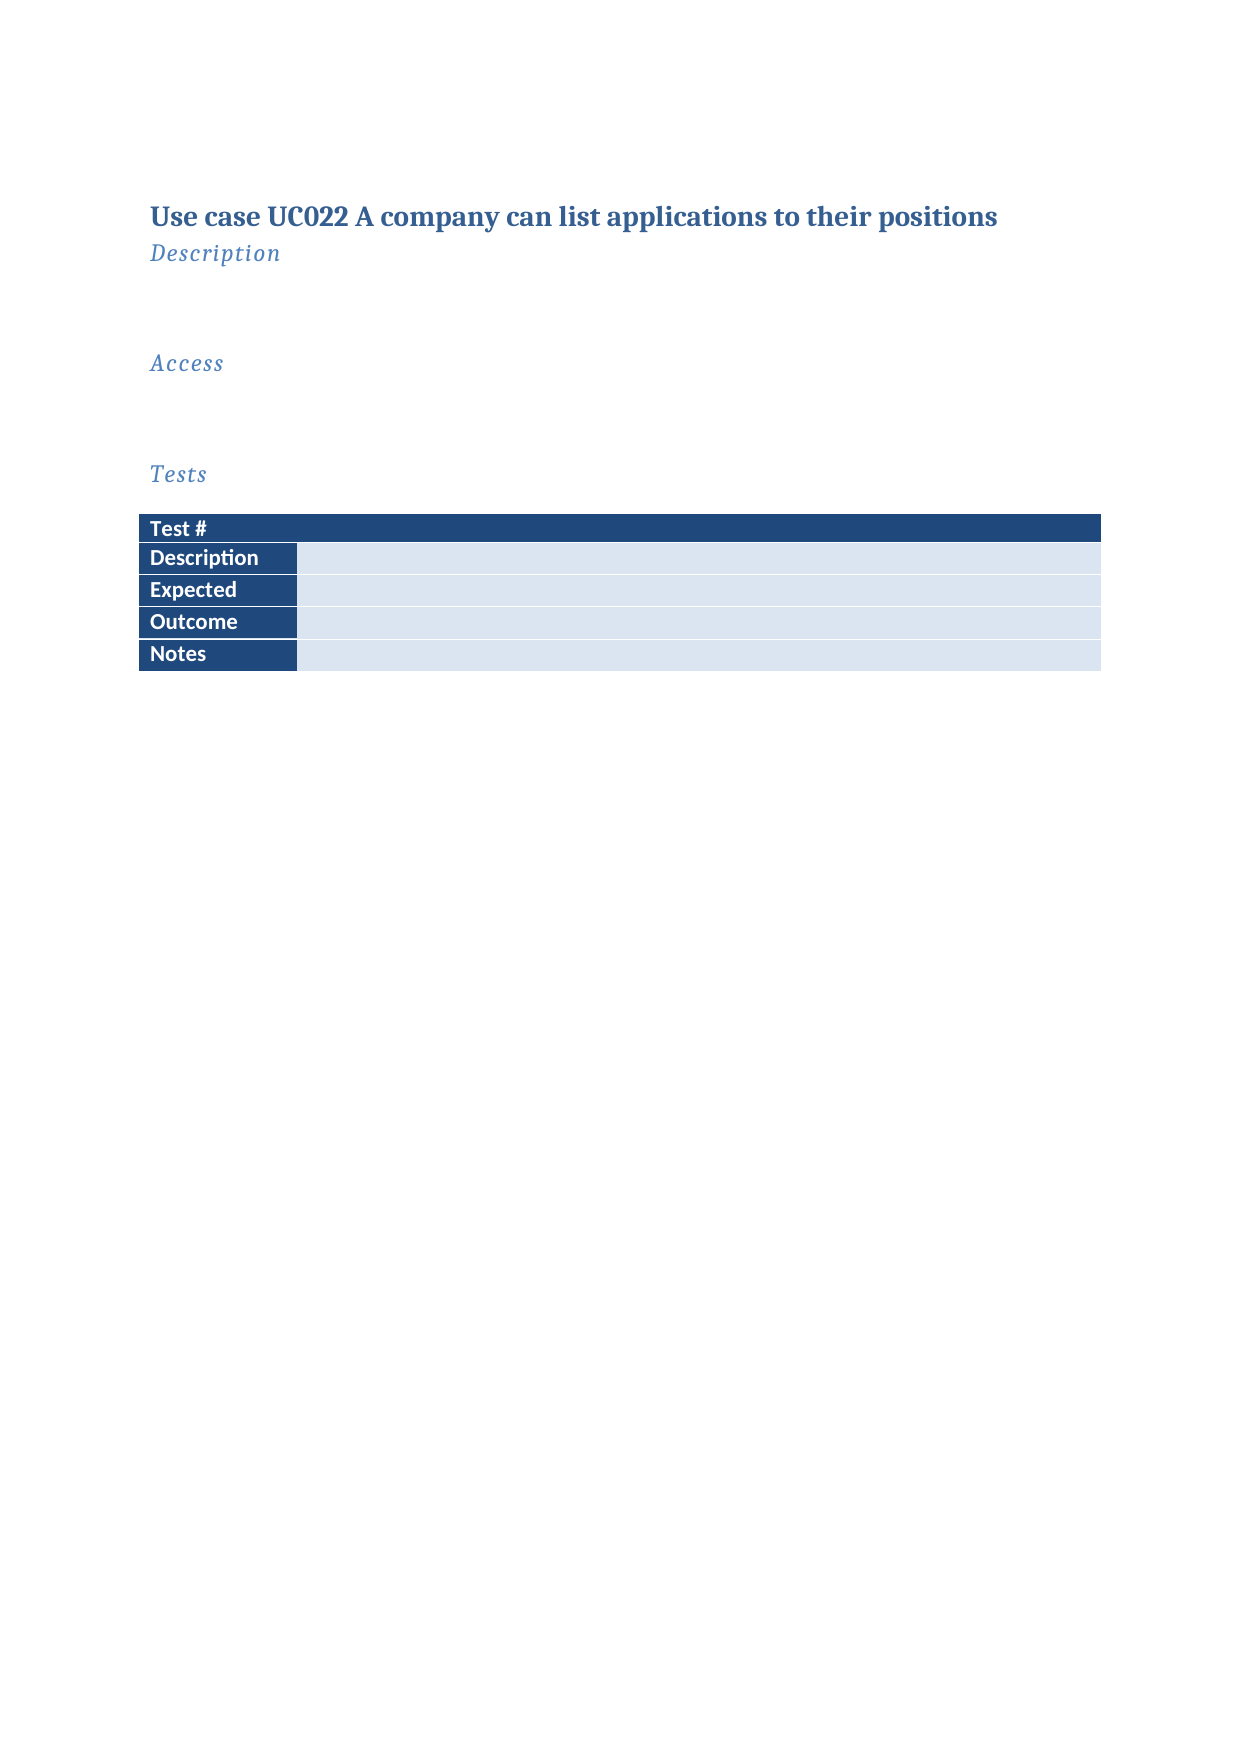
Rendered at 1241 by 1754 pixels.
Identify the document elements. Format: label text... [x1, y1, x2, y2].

table_cell Expected [139, 575, 297, 606]
subtitle Description [150, 238, 1090, 267]
table_header Test # [139, 514, 1101, 542]
table_cell Notes [139, 640, 297, 671]
table_cell [298, 575, 1101, 606]
subtitle Use case UC022 A company can list applications to their positions [150, 200, 1090, 233]
table_cell Description [139, 543, 297, 574]
table_cell [298, 543, 1101, 574]
table_cell Outcome [139, 607, 297, 638]
subtitle Tests [150, 460, 1090, 488]
table_cell [298, 640, 1101, 671]
subtitle Access [150, 349, 1090, 378]
table_cell [298, 607, 1101, 638]
